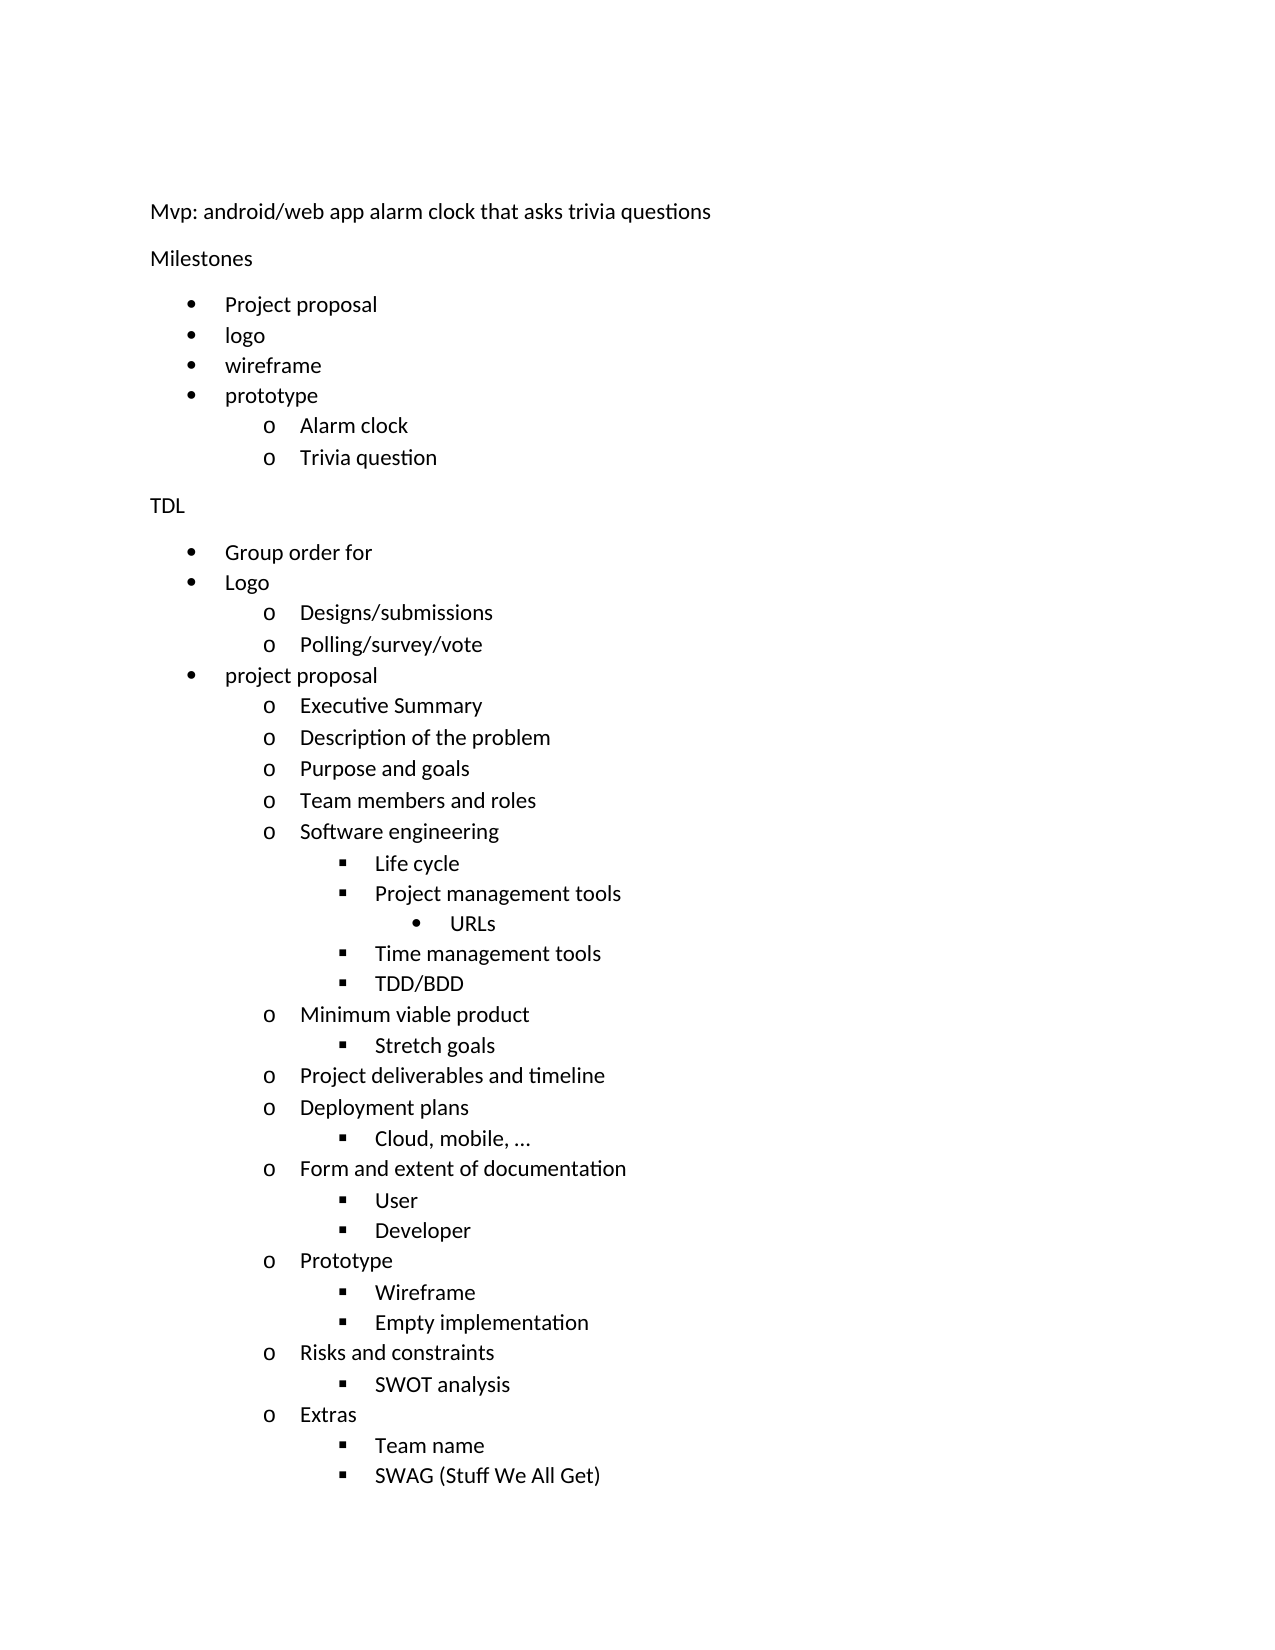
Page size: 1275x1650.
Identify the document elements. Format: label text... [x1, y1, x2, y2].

list SWAG (Stuff We All Get) [337, 1462, 1125, 1490]
list project proposal [187, 661, 1125, 689]
list Deployment plans [262, 1093, 1125, 1122]
list User [337, 1186, 1125, 1214]
list logo [187, 321, 1125, 349]
list Risks and constraints [262, 1338, 1125, 1367]
text TDL [150, 491, 1125, 519]
list Stretch goals [337, 1031, 1125, 1059]
list Life cycle [337, 849, 1125, 877]
list Project deliverables and timeline [262, 1061, 1125, 1091]
list Minimum viable product [262, 1000, 1125, 1029]
list Executive Summary [262, 691, 1125, 721]
list Empty implementation [337, 1308, 1125, 1336]
list Developer [337, 1216, 1125, 1244]
list Cloud, mobile, … [337, 1124, 1125, 1152]
list Project management tools [337, 879, 1125, 907]
list Form and extent of documentation [262, 1154, 1125, 1184]
list Group order for [187, 538, 1125, 566]
list Description of the problem [262, 723, 1125, 752]
list Logo [187, 568, 1125, 596]
list Software engineering [262, 817, 1125, 846]
list prototype [187, 381, 1125, 409]
list Team name [337, 1431, 1125, 1459]
list Team members and roles [262, 786, 1125, 815]
list Purpose and goals [262, 754, 1125, 783]
list Prototype [262, 1246, 1125, 1276]
list Alarm clock [262, 411, 1125, 441]
list URLs [412, 909, 1125, 937]
text Milestones [150, 244, 1125, 272]
list Time management tools [337, 939, 1125, 967]
list wireframe [187, 351, 1125, 379]
list Designs/submissions [262, 598, 1125, 627]
list Trivia question [262, 443, 1125, 472]
list Wireframe [337, 1278, 1125, 1306]
list Project proposal [187, 291, 1125, 319]
list SWOT analysis [337, 1370, 1125, 1398]
list TDD/BDD [337, 969, 1125, 998]
list Polling/survey/vote [262, 630, 1125, 659]
text Mvp: android/web app alarm clock that asks trivia questions [150, 197, 1125, 225]
list Extras [262, 1400, 1125, 1429]
